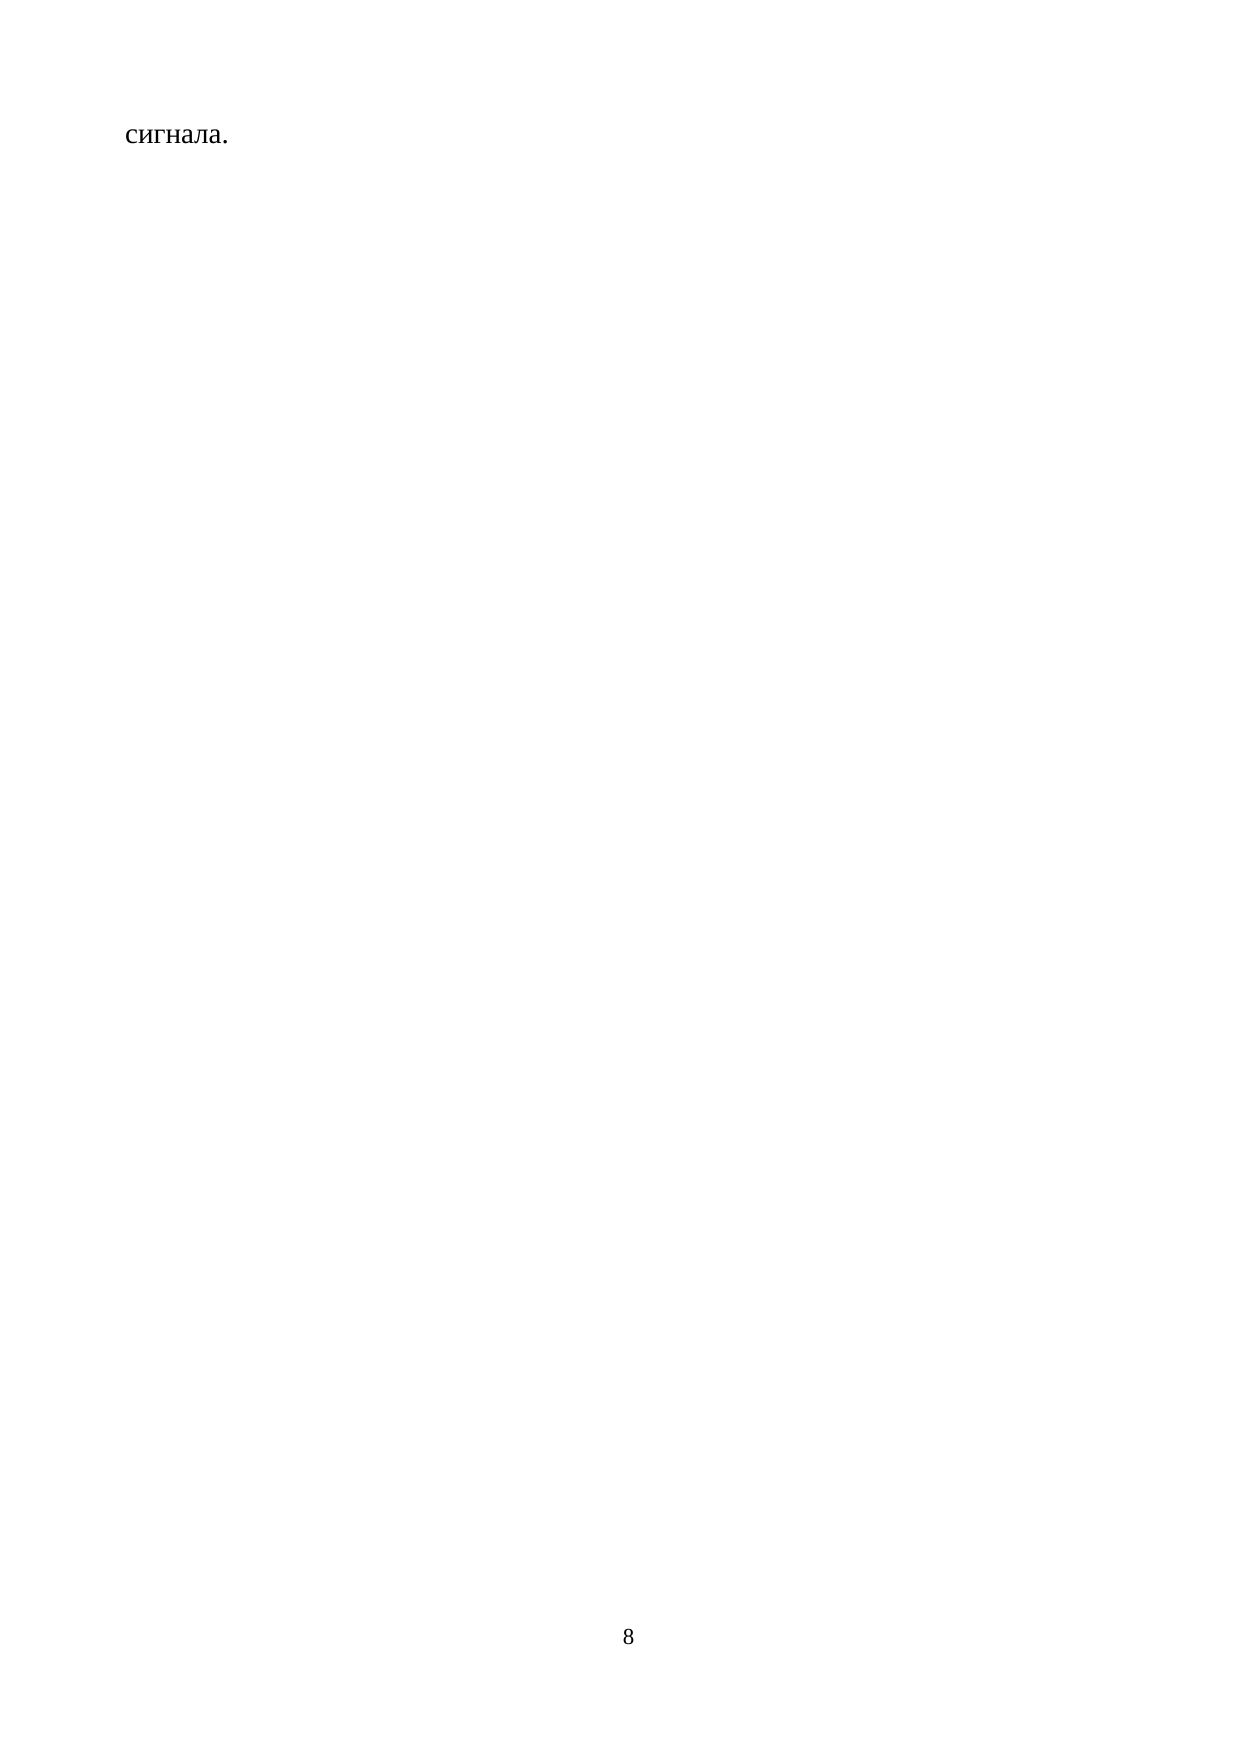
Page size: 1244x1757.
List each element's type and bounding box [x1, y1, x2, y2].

list [125, 100, 1003, 150]
